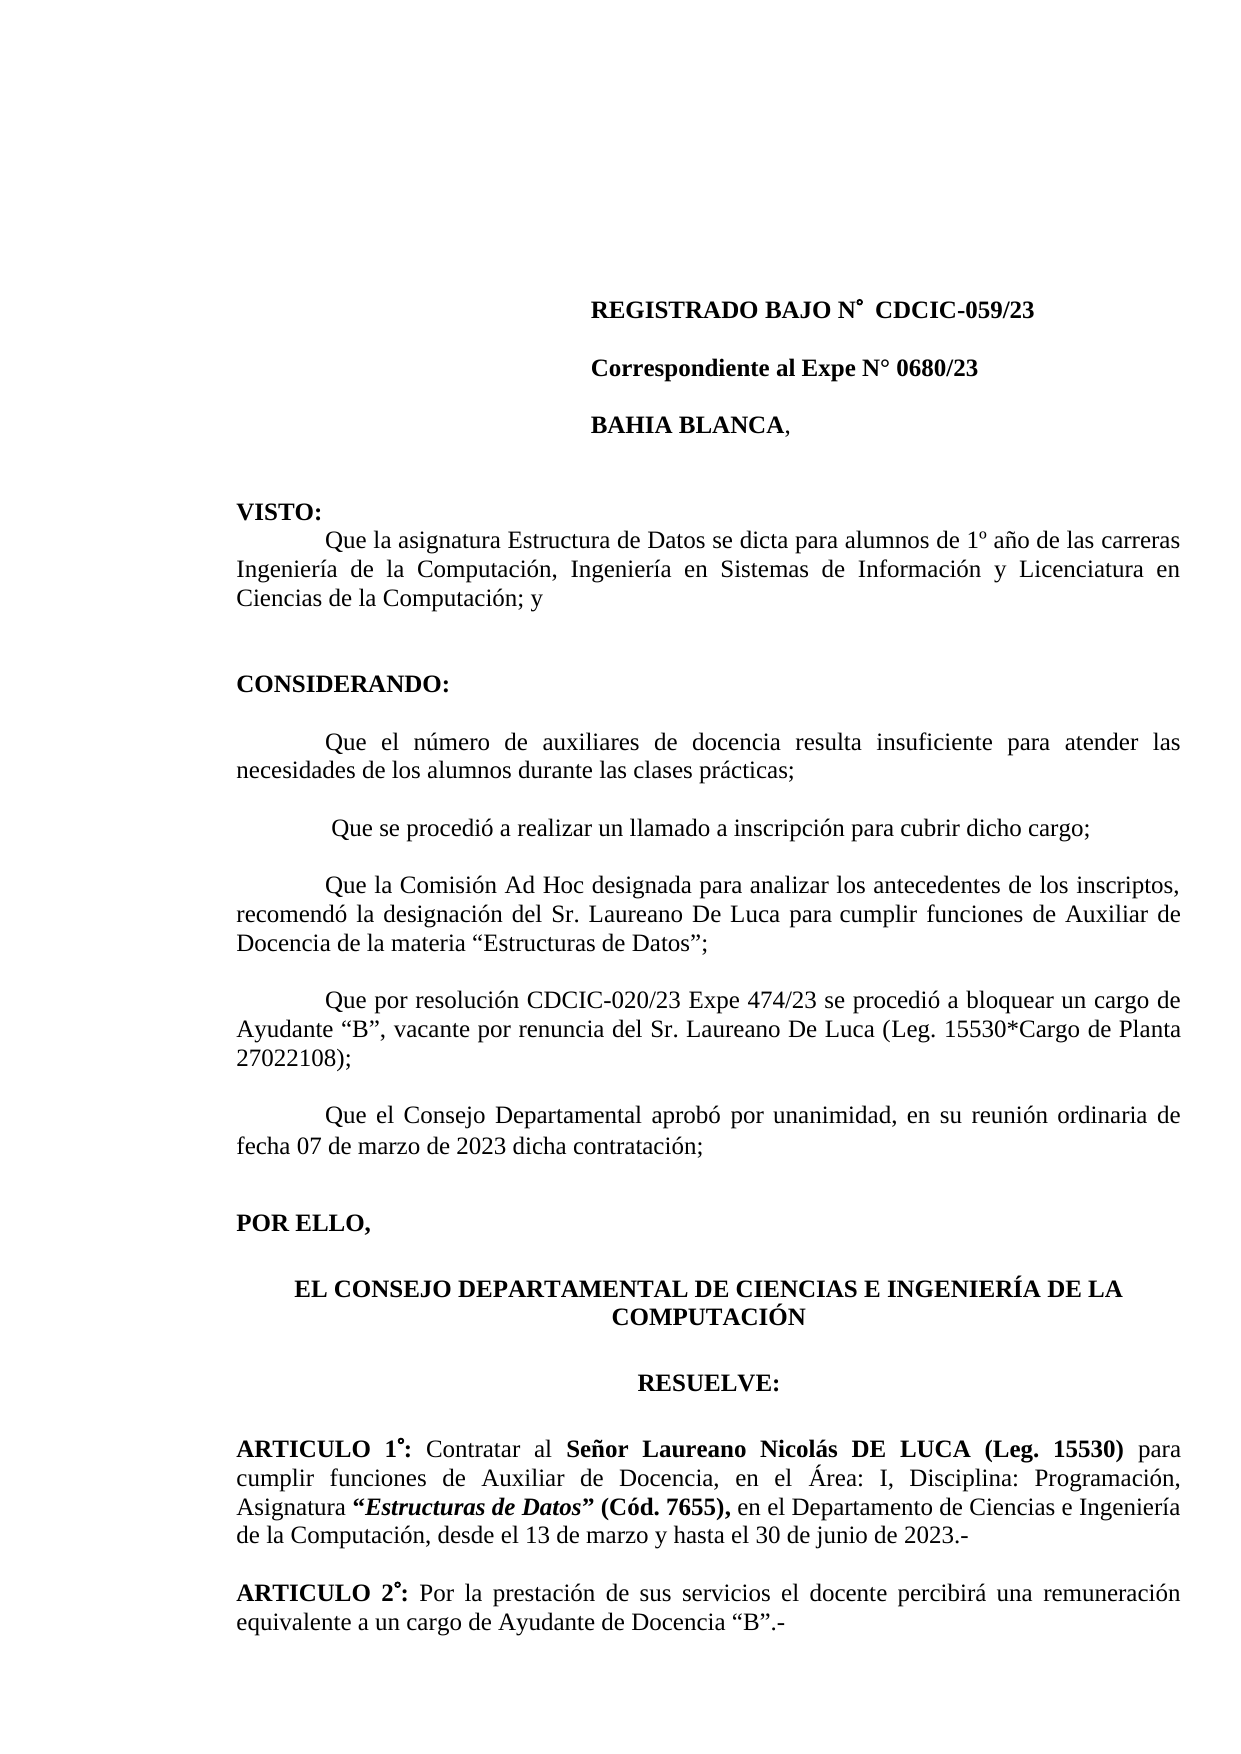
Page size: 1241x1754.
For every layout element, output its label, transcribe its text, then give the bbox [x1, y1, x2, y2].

text Que el número de auxiliares de docencia resulta insuficiente para atender las necesidades de los alumnos durante las clases prácticas; [236, 727, 1181, 784]
text Correspondiente al Expe N° 0680/23 [236, 353, 1181, 382]
text POR ELLO, [236, 1208, 1181, 1237]
text Que por resolución CDCIC-020/23 Expe 474/23 se procedió a bloquear un cargo de Ayudante “B”, vacante por renuncia del Sr. Laureano De Luca (Leg. 15530*Cargo de Planta 27022108); [236, 985, 1181, 1072]
text Que la Comisión Ad Hoc designada para analizar los antecedentes de los inscriptos, recomendó la designación del Sr. Laureano De Luca para cumplir funciones de Auxiliar de Docencia de la materia “Estructuras de Datos”; [236, 870, 1181, 957]
text BAHIA BLANCA, [236, 410, 1181, 439]
text ARTICULO 2: Por la prestación de sus servicios el docente percibirá una remuneración equivalente a un cargo de Ayudante de Docencia “B”.- [236, 1578, 1181, 1635]
text CONSIDERANDO: [236, 669, 1181, 698]
subtitle REGISTRADO BAJO N CDCIC-059/23 [236, 295, 1181, 324]
text Que se procedió a realizar un llamado a inscripción para cubrir dicho cargo; [236, 813, 1181, 842]
text VISTO: [236, 497, 1181, 525]
text EL CONSEJO DEPARTAMENTAL DE CIENCIAS E INGENIERÍA DE LA COMPUTACIÓN [236, 1274, 1181, 1331]
text ARTICULO 1: Contratar al Señor Laureano Nicolás DE LUCA (Leg. 15530) para cumplir funciones de Auxiliar de Docencia, en el Área: I, Disciplina: Programación, Asignatura “Estructuras de Datos” (Cód. 7655), en el Departamento de Ciencias e Ingeniería de la Computación, desde el 13 de marzo y hasta el 30 de junio de 2023.- [236, 1434, 1181, 1549]
text Que el Consejo Departamental aprobó por unanimidad, en su reunión ordinaria de fecha 07 de marzo de 2023 dicha contratación; [236, 1100, 1181, 1160]
text RESUELVE: [236, 1368, 1181, 1397]
text Que la asignatura Estructura de Datos se dicta para alumnos de 1º año de las carreras Ingeniería de la Computación, Ingeniería en Sistemas de Información y Licenciatura en Ciencias de la Computación; y [236, 525, 1181, 612]
